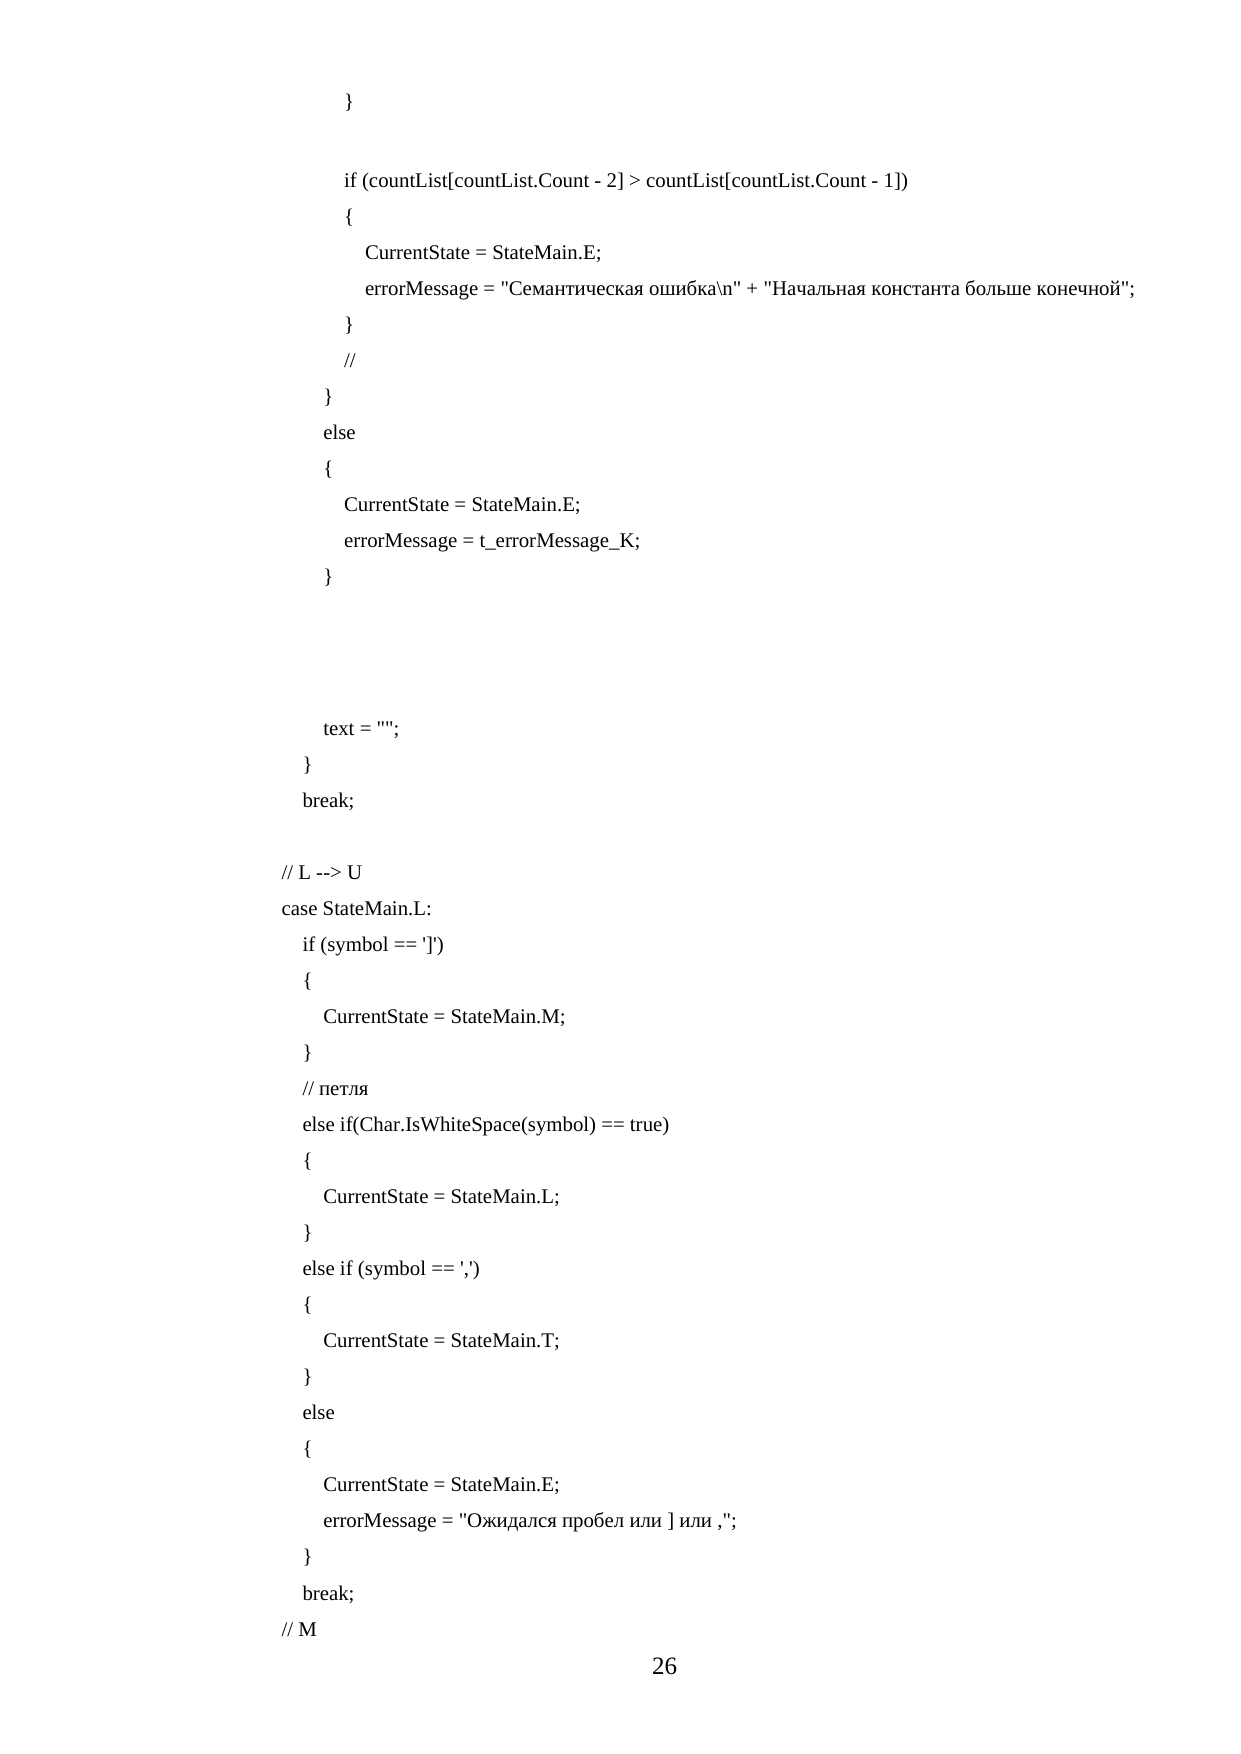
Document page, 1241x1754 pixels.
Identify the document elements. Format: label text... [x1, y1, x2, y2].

text CurrentState = StateMain.E; [177, 1472, 1152, 1496]
text // петля [177, 1076, 1152, 1100]
text } [177, 312, 1152, 336]
text else [177, 420, 1152, 444]
text break; [177, 788, 1152, 812]
text errorMessage = "Семантическая ошибка\n" + "Начальная константа больше конечной"; [177, 276, 1152, 300]
text } [177, 89, 1152, 113]
text } [177, 564, 1152, 588]
text case StateMain.L: [177, 896, 1152, 920]
text { [177, 204, 1152, 228]
text if (symbol == ']') [177, 932, 1152, 956]
text { [177, 1436, 1152, 1460]
text else [177, 1400, 1152, 1424]
text errorMessage = t_errorMessage_K; [177, 528, 1152, 552]
text CurrentState = StateMain.T; [177, 1328, 1152, 1352]
text { [177, 968, 1152, 992]
text break; [177, 1581, 1152, 1604]
text } [177, 1364, 1152, 1388]
text CurrentState = StateMain.L; [177, 1184, 1152, 1208]
text // M [177, 1617, 1152, 1641]
text else if (symbol == ',') [177, 1256, 1152, 1280]
text } [177, 384, 1152, 408]
text } [177, 752, 1152, 776]
text { [177, 456, 1152, 480]
text { [177, 1292, 1152, 1316]
text CurrentState = StateMain.M; [177, 1004, 1152, 1028]
text errorMessage = "Ожидалcя пробел или ] или ,"; [177, 1508, 1152, 1532]
text } [177, 1544, 1152, 1568]
text // L --> U [177, 860, 1152, 884]
text if (countList[countList.Count - 2] > countList[countList.Count - 1]) [177, 168, 1152, 192]
text else if(Char.IsWhiteSpace(symbol) == true) [177, 1112, 1152, 1136]
text } [177, 1220, 1152, 1244]
text { [177, 1148, 1152, 1172]
text CurrentState = StateMain.E; [177, 492, 1152, 516]
text // [177, 348, 1152, 372]
text text = ""; [177, 716, 1152, 739]
text } [177, 1040, 1152, 1064]
text CurrentState = StateMain.E; [177, 240, 1152, 264]
